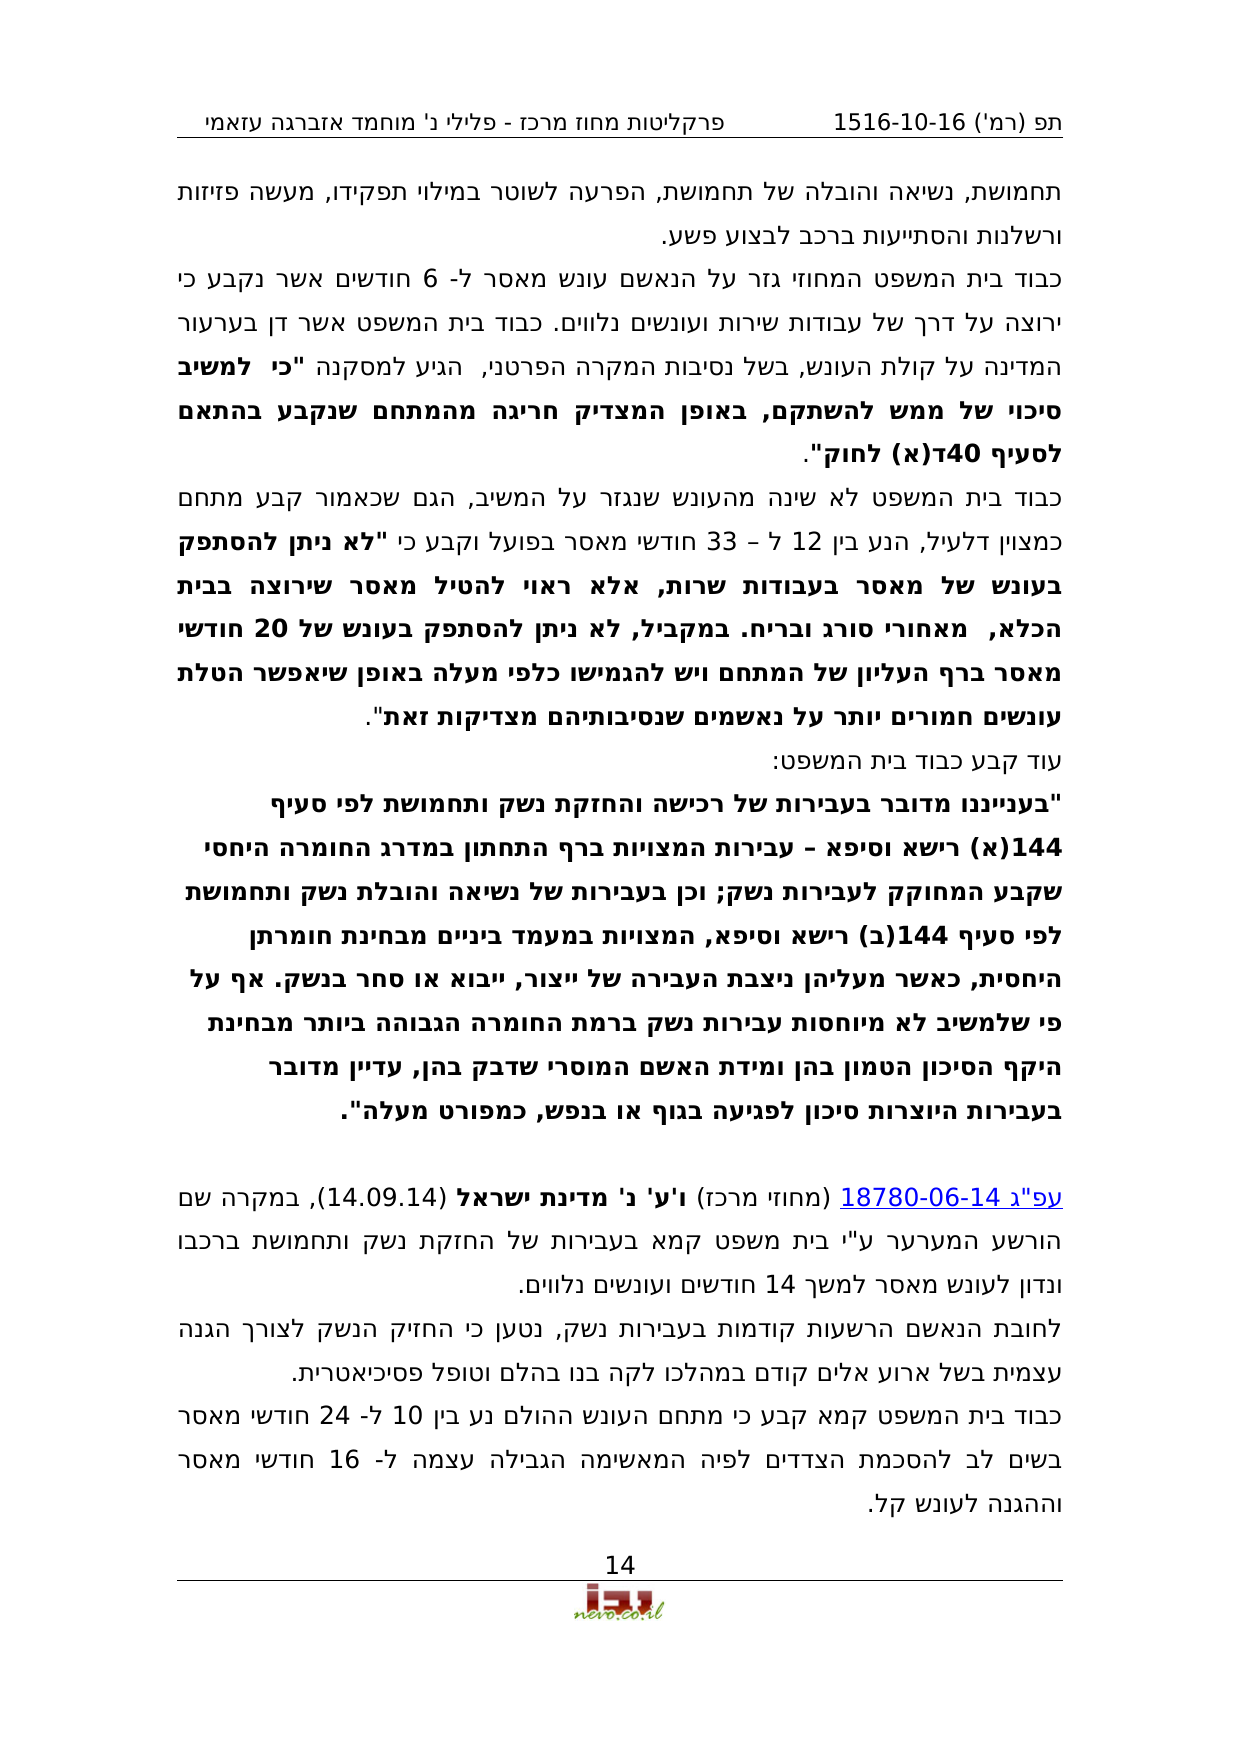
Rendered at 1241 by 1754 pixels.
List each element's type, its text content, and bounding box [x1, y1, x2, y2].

text כבוד בית המשפט קמא קבע כי מתחם העונש ההולם נע בין 10 ל- 24 חודשי מאסר בשים לב להסכמת הצדדים לפיה המאשימה הגבילה עצמה ל- 16 חודשי מאסר וההגנה לעונש קל. [177, 1402, 1063, 1518]
text עוד קבע כבוד בית המשפט: [177, 746, 1063, 775]
text עפ"ג 18780-06-14 (מחוזי מרכז) ו'ע' נ' מדינת ישראל (14.09.14), במקרה שם הורשע המערער ע"י בית משפט קמא בעבירות של החזקת נשק ותחמושת ברכבו ונדון לעונש מאסר למשך 14 חודשים ועונשים נלווים. [177, 1183, 1063, 1299]
text כבוד בית המשפט המחוזי גזר על הנאשם עונש מאסר ל- 6 חודשים אשר נקבע כי ירוצה על דרך של עבודות שירות ועונשים נלווים. כבוד בית המשפט אשר דן בערעור המדינה על קולת העונש, בשל נסיבות המקרה הפרטני, הגיע למסקנה "כי למשיב סיכוי של ממש להשתקם, באופן המצדיק חריגה מהמתחם שנקבע בהתאם לסעיף 40ד(א) לחוק". [177, 265, 1063, 469]
text כבוד בית המשפט לא שינה מהעונש שנגזר על המשיב, הגם שכאמור קבע מתחם כמצוין דלעיל, הנע בין 12 ל – 33 חודשי מאסר בפועל וקבע כי "לא ניתן להסתפק בעונש של מאסר בעבודות שרות, אלא ראוי להטיל מאסר שירוצה בבית הכלא, מאחורי סורג ובריח. במקביל, לא ניתן להסתפק בעונש של 20 חודשי מאסר ברף העליון של המתחם ויש להגמישו כלפי מעלה באופן שיאפשר הטלת עונשים חמורים יותר על נאשמים שנסיבותיהם מצדיקות זאת". [177, 483, 1063, 731]
text "בענייננו מדובר בעבירות של רכישה והחזקת נשק ותחמושת לפי סעיף 144(א) רישא וסיפא – עבירות המצויות ברף התחתון במדרג החומרה היחסי שקבע המחוקק לעבירות נשק; וכן בעבירות של נשיאה והובלת נשק ותחמושת לפי סעיף 144(ב) רישא וסיפא, המצויות במעמד ביניים מבחינת חומרתן היחסית, כאשר מעליהן ניצבת העבירה של ייצור, ייבוא או סחר בנשק. אף על פי שלמשיב לא מיוחסות עבירות נשק ברמת החומרה הגבוהה ביותר מבחינת היקף הסיכון הטמון בהן ומידת האשם המוסרי שדבק בהן, עדיין מדובר בעבירות היוצרות סיכון לפגיעה בגוף או בנפש, כמפורט מעלה". [177, 790, 1063, 1125]
text לחובת הנאשם הרשעות קודמות בעבירות נשק, נטען כי החזיק הנשק לצורך הגנה עצמית בשל ארוע אלים קודם במהלכו לקה בנו בהלם וטופל פסיכיאטרית. [177, 1314, 1063, 1387]
picture [574, 1583, 666, 1621]
